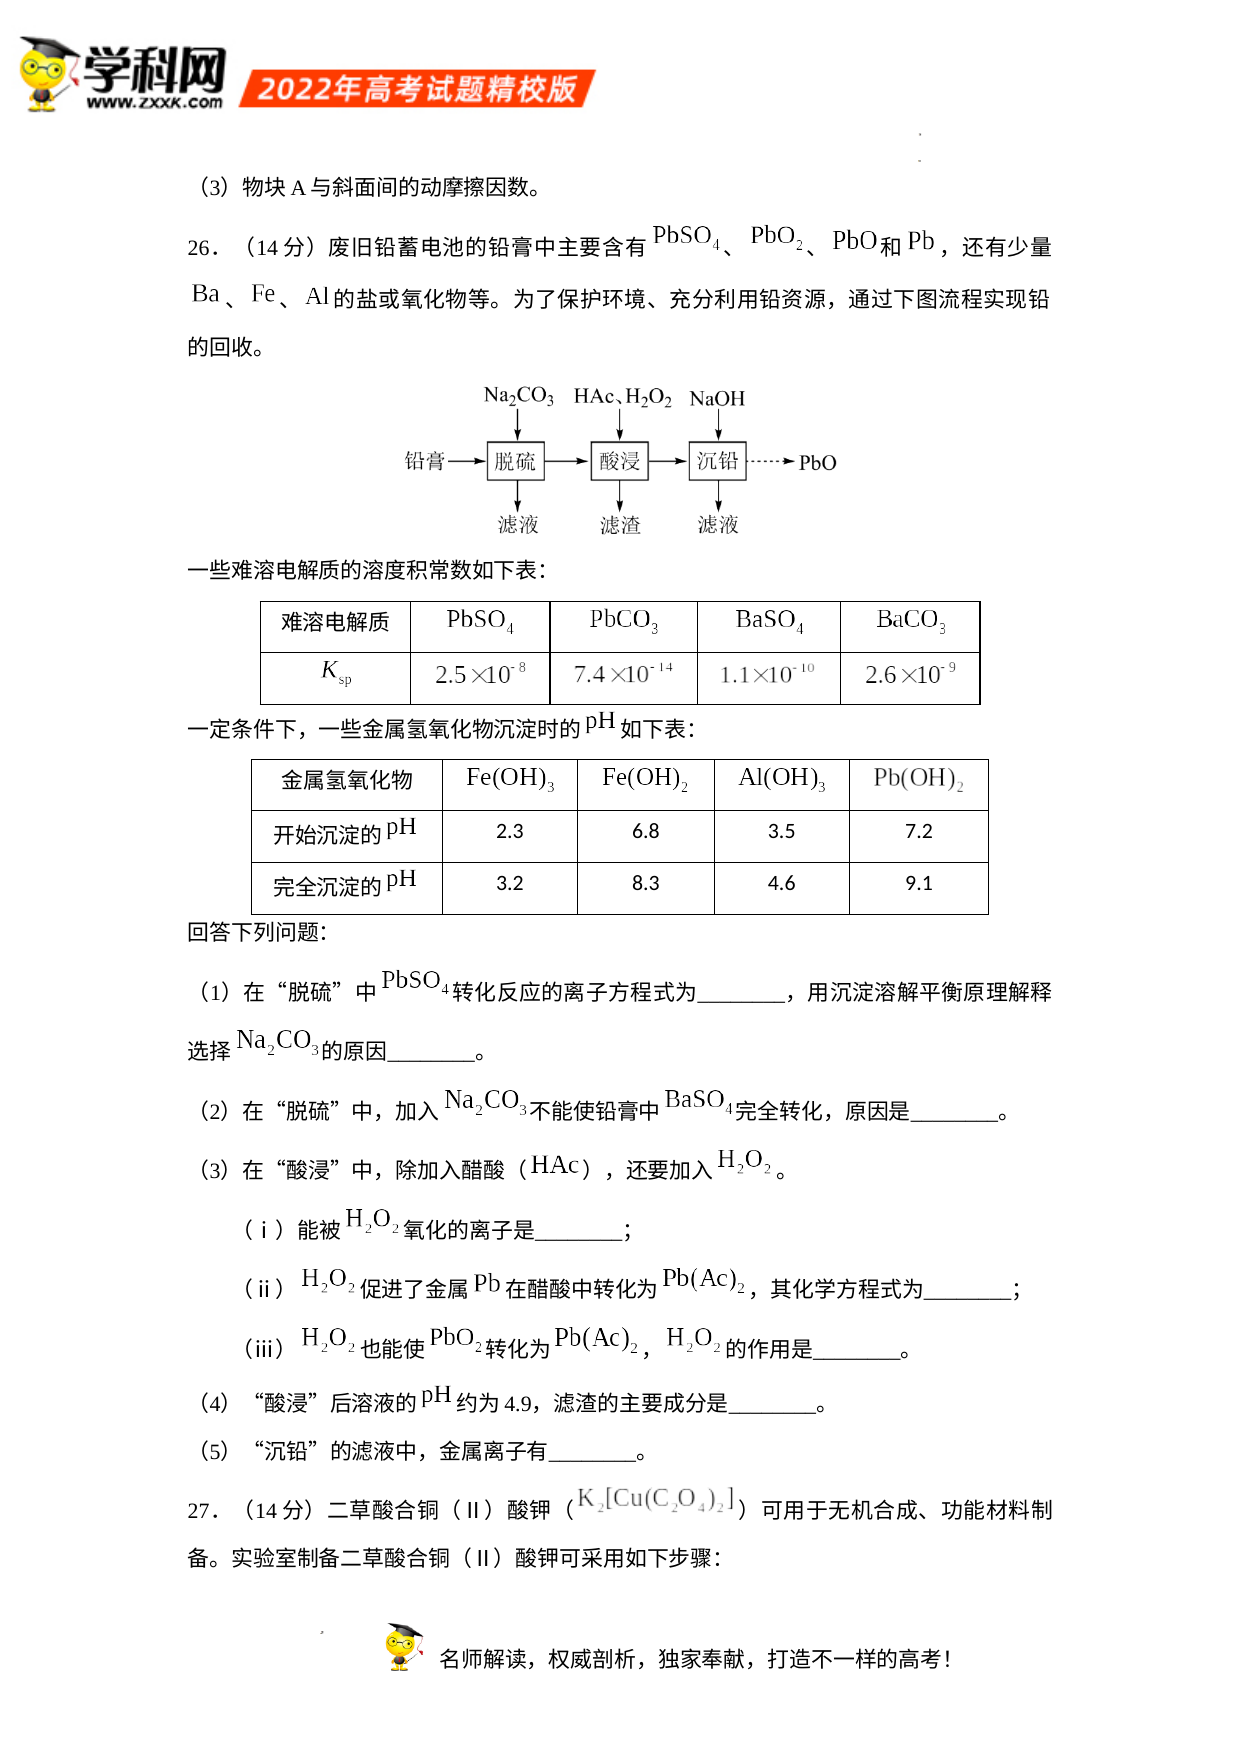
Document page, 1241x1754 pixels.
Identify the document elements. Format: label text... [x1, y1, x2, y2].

picture [399, 377, 841, 541]
text （4）“酸浸”后溶液的约为4.9，滤渣的主要成分是________。 [187, 1379, 1053, 1418]
text 一些难溶电解质的溶度积常数如下表： [187, 553, 1053, 585]
table_header [578, 760, 714, 810]
table_header [850, 760, 988, 810]
table_cell 2.3 [443, 811, 577, 862]
table_cell [698, 653, 840, 704]
table_cell [841, 653, 979, 704]
table_cell 9.1 [850, 863, 988, 914]
table_cell 开始沉淀的 [252, 811, 442, 862]
table_cell 4.6 [715, 863, 849, 914]
text （ⅲ）也能使转化为，的作用是________。 [187, 1320, 1053, 1364]
table_cell 完全沉淀的 [252, 863, 442, 914]
table_header [715, 760, 849, 810]
table_cell 8.3 [578, 863, 714, 914]
table_cell 6.8 [578, 811, 714, 862]
table_cell [261, 653, 410, 704]
text （3）物块A与斜面间的动摩擦因数。 [187, 170, 1053, 202]
picture [380, 1619, 426, 1673]
table_cell 3.5 [715, 811, 849, 862]
text （ⅰ）能被氧化的离子是________； [187, 1201, 1053, 1244]
table_header [411, 602, 549, 652]
table_cell 7.2 [850, 811, 988, 862]
text （5）“沉铅”的滤液中，金属离子有________。 [187, 1434, 1053, 1465]
text （3）在“酸浸”中，除加入醋酸（），还要加入。 [187, 1141, 1053, 1185]
table_header [698, 602, 840, 652]
text 26．（14分）废旧铅蓄电池的铅膏中主要含有、、和，还有少量、、的盐或氧化物等。为了保护环境、充分利用铅资源，通过下图流程实现铅的回收。 [187, 218, 1053, 361]
table_header [841, 602, 979, 652]
table_header [551, 602, 697, 652]
text （2）在“脱硫”中，加入不能使铅膏中完全转化，原因是________。 [187, 1082, 1053, 1125]
table_cell [411, 653, 549, 704]
table_header 金属氢氧化物 [252, 760, 442, 810]
table_header 难溶电解质 [261, 602, 410, 652]
text （ⅱ）促进了金属在醋酸中转化为，其化学方程式为________； [187, 1260, 1053, 1304]
picture [0, 1, 1241, 142]
table_cell 3.2 [443, 863, 577, 914]
text 回答下列问题： [187, 915, 1053, 947]
text （1）在“脱硫”中转化反应的离子方程式为________，用沉淀溶解平衡原理解释选择的原因________。 [187, 962, 1053, 1066]
table_cell [551, 653, 697, 704]
text 一定条件下，一些金属氢氧化物沉淀时的如下表： [187, 705, 1053, 743]
table_header [443, 760, 577, 810]
text 27．（14分）二草酸合铜（Ⅱ）酸钾（）可用于无机合成、功能材料制备。实验室制备二草酸合铜（Ⅱ）酸钾可采用如下步骤： [187, 1481, 1053, 1572]
